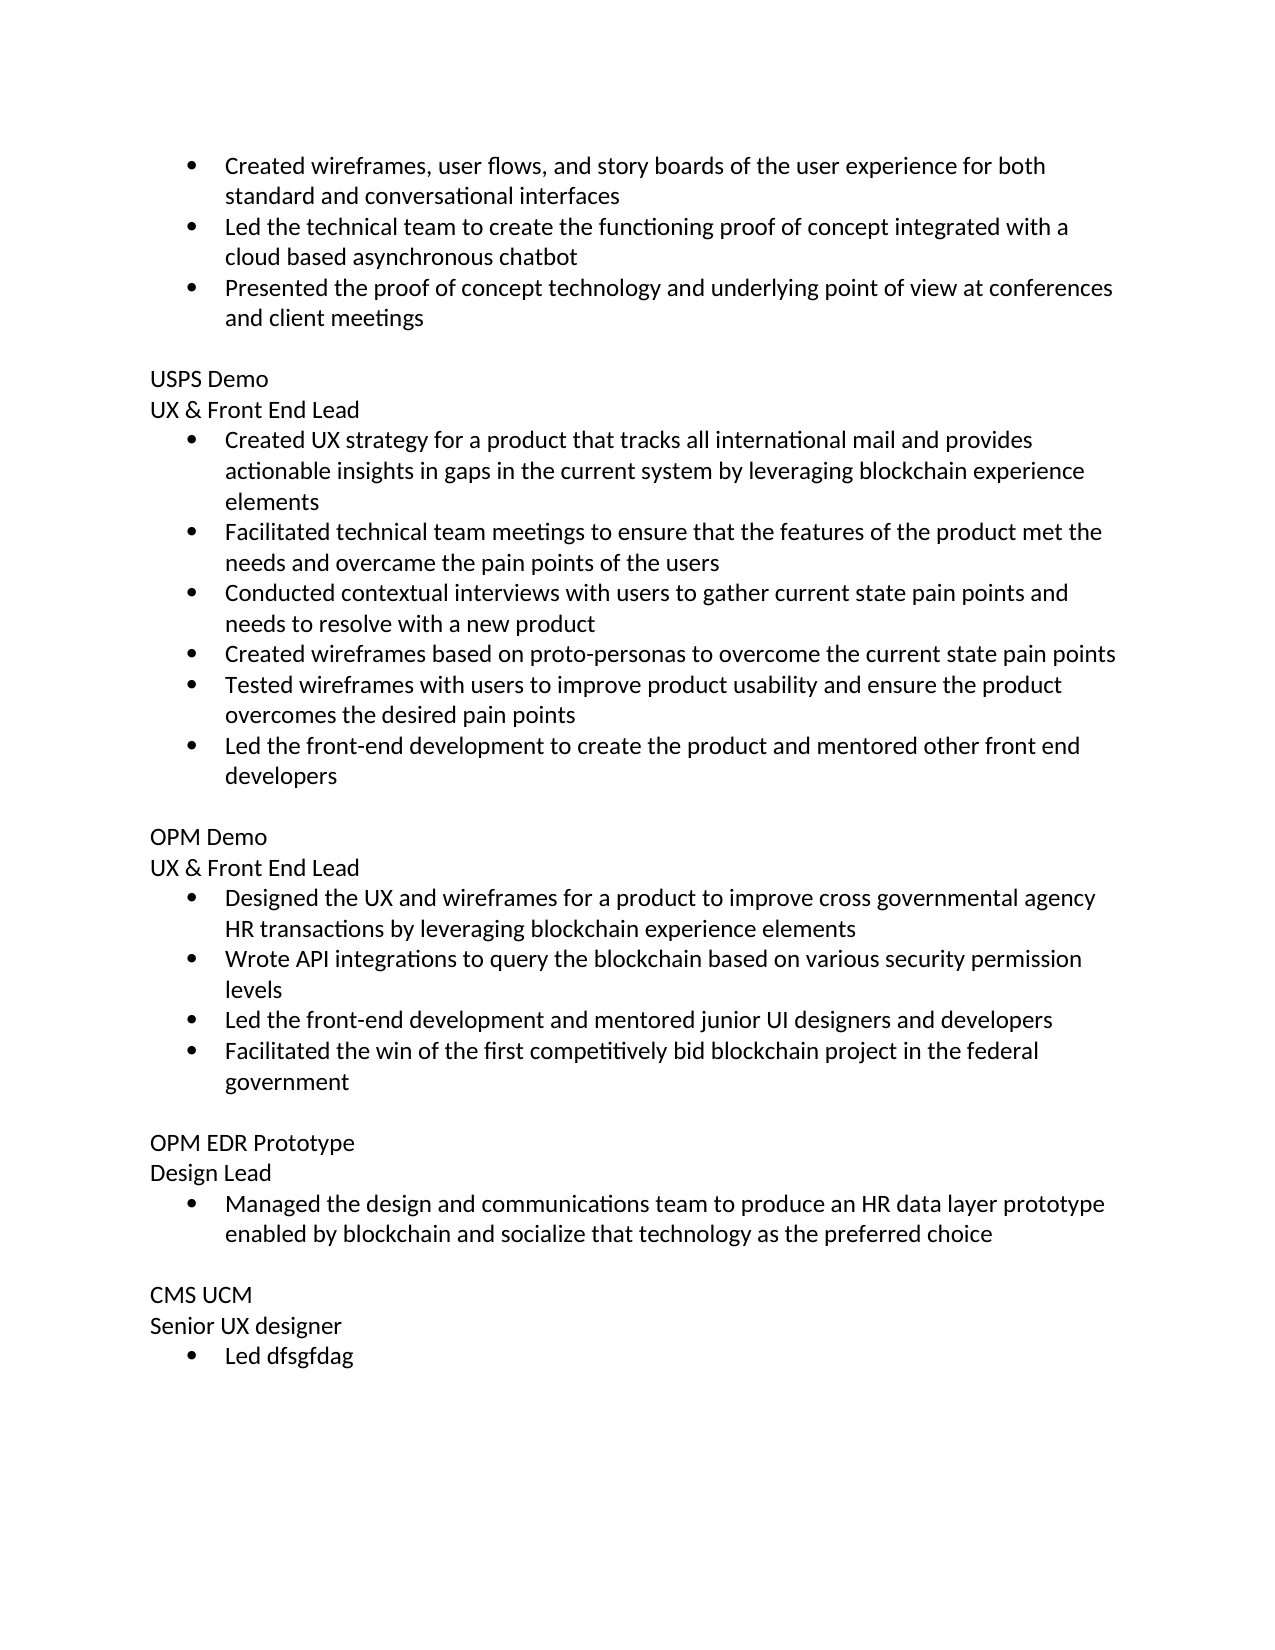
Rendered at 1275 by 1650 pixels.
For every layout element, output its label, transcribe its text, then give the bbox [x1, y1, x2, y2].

text Senior UX designer [150, 1310, 1125, 1340]
text CMS UCM [150, 1279, 1125, 1310]
list Facilitated technical team meetings to ensure that the features of the product met the needs and overcame the pain points of the users [187, 516, 1125, 577]
list Managed the design and communications team to produce an HR data layer prototype enabled by blockchain and socialize that technology as the preferred choice [187, 1188, 1125, 1249]
list Tested wireframes with users to improve product usability and ensure the product overcomes the desired pain points [187, 669, 1125, 730]
list Created wireframes, user flows, and story boards of the user experience for both standard and conversational interfaces [187, 150, 1125, 211]
text OPM EDR Prototype [150, 1127, 1125, 1157]
text UX & Front End Lead [150, 852, 1125, 882]
list Designed the UX and wireframes for a product to improve cross governmental agency HR transactions by leveraging blockchain experience elements [187, 882, 1125, 943]
list Conducted contextual interviews with users to gather current state pain points and needs to resolve with a new product [187, 577, 1125, 638]
list Facilitated the win of the first competitively bid blockchain project in the federal government [187, 1035, 1125, 1096]
list Led the technical team to create the functioning proof of concept integrated with a cloud based asynchronous chatbot [187, 211, 1125, 272]
text USPS Demo [150, 364, 1125, 394]
list Led the front-end development to create the product and mentored other front end developers [187, 730, 1125, 791]
text OPM Demo [150, 821, 1125, 852]
list Presented the proof of concept technology and underlying point of view at conferences and client meetings [187, 272, 1125, 333]
list Wrote API integrations to query the blockchain based on various security permission levels [187, 943, 1125, 1004]
text Design Lead [150, 1157, 1125, 1188]
list Led dfsgfdag [187, 1340, 1125, 1371]
list Led the front-end development and mentored junior UI designers and developers [187, 1004, 1125, 1035]
list Created wireframes based on proto-personas to overcome the current state pain points [187, 638, 1125, 669]
text UX & Front End Lead [150, 394, 1125, 425]
list Created UX strategy for a product that tracks all international mail and provides actionable insights in gaps in the current system by leveraging blockchain experience elements [187, 425, 1125, 516]
